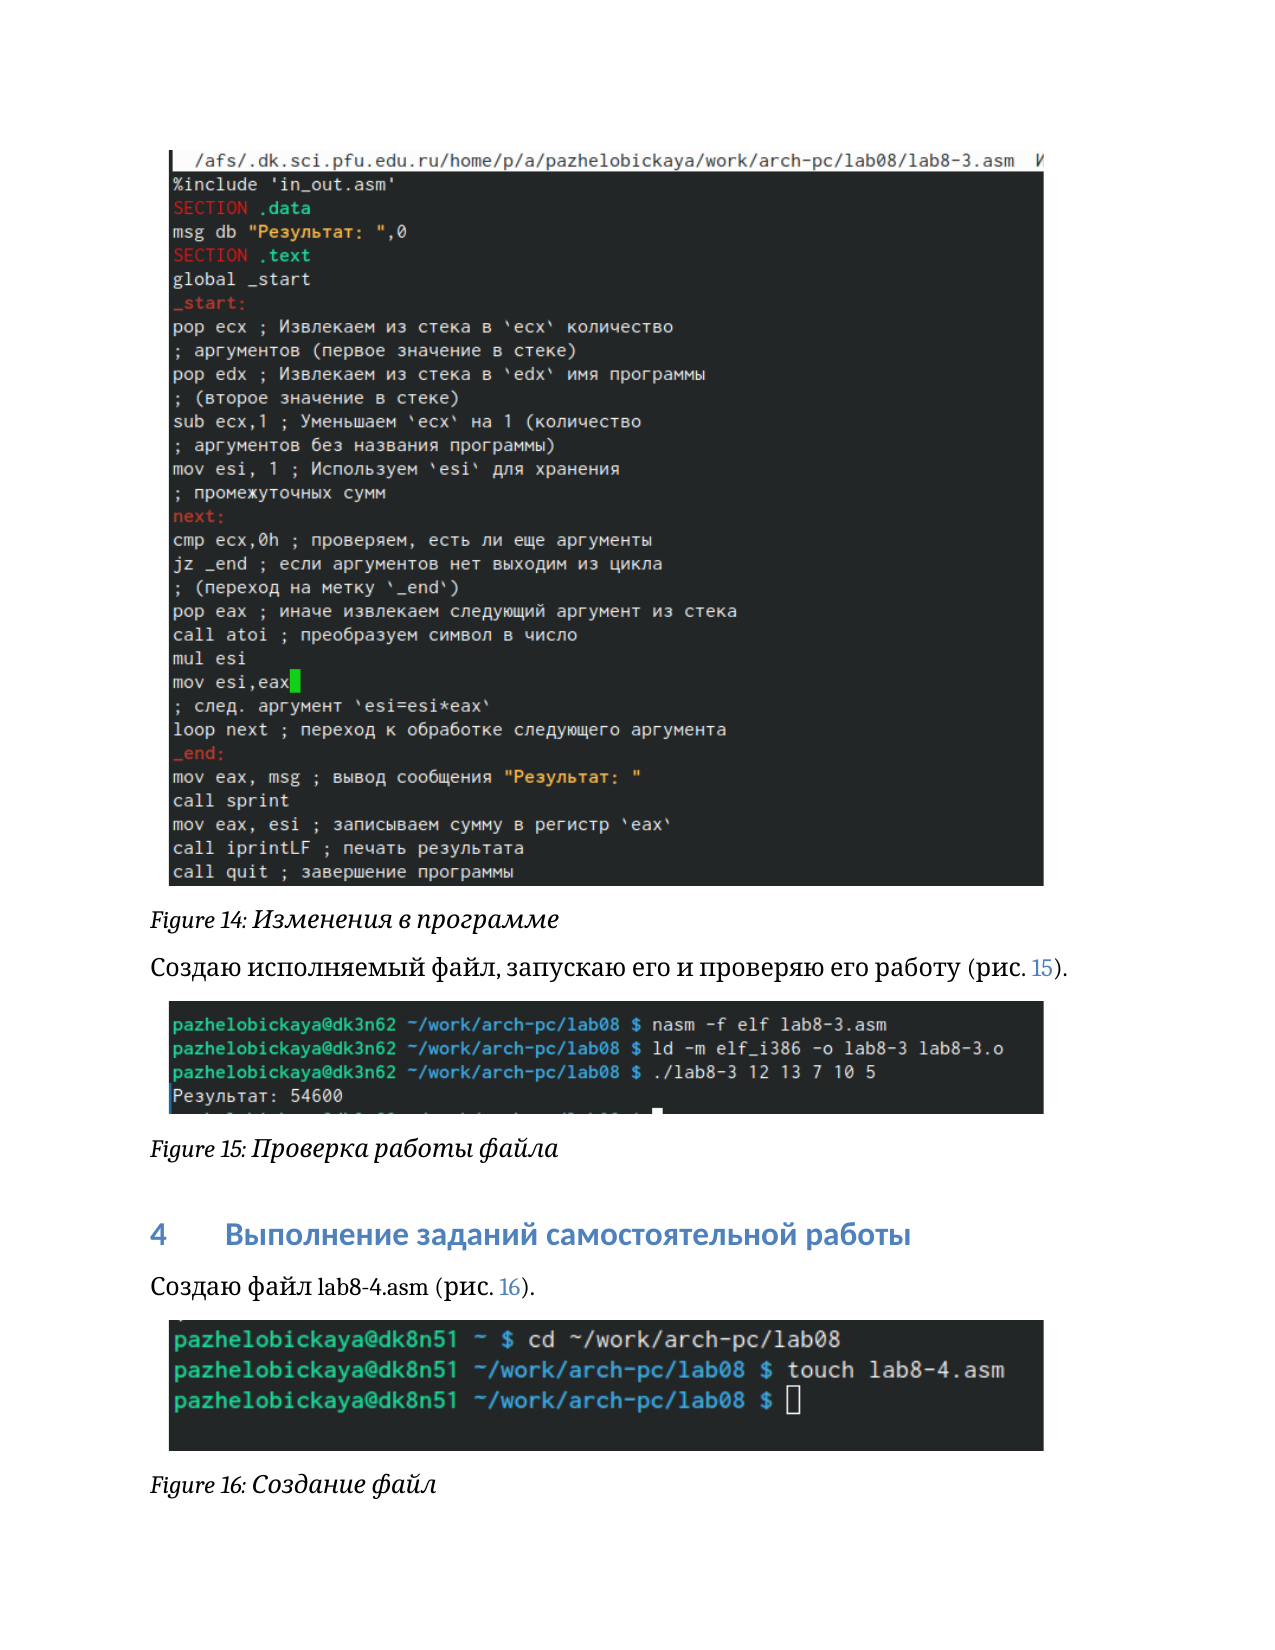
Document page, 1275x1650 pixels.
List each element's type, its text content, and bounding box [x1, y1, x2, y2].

picture [168, 1001, 1044, 1114]
text Создаю файл lab8-4.asm (рис. 16). [150, 1273, 1125, 1301]
text Figure 14: Изменения в программе [150, 906, 1125, 935]
text Figure 16: Создание файл [150, 1471, 1125, 1500]
text Figure 15: Проверка работы файла [150, 1134, 1125, 1163]
subtitle 4 Выполнение заданий самостоятельной работы [150, 1213, 1125, 1254]
text Создаю исполняемый файл, запускаю его и проверяю его работу (рис. 15). [150, 954, 1125, 983]
picture [168, 1320, 1044, 1451]
picture [168, 150, 1044, 886]
